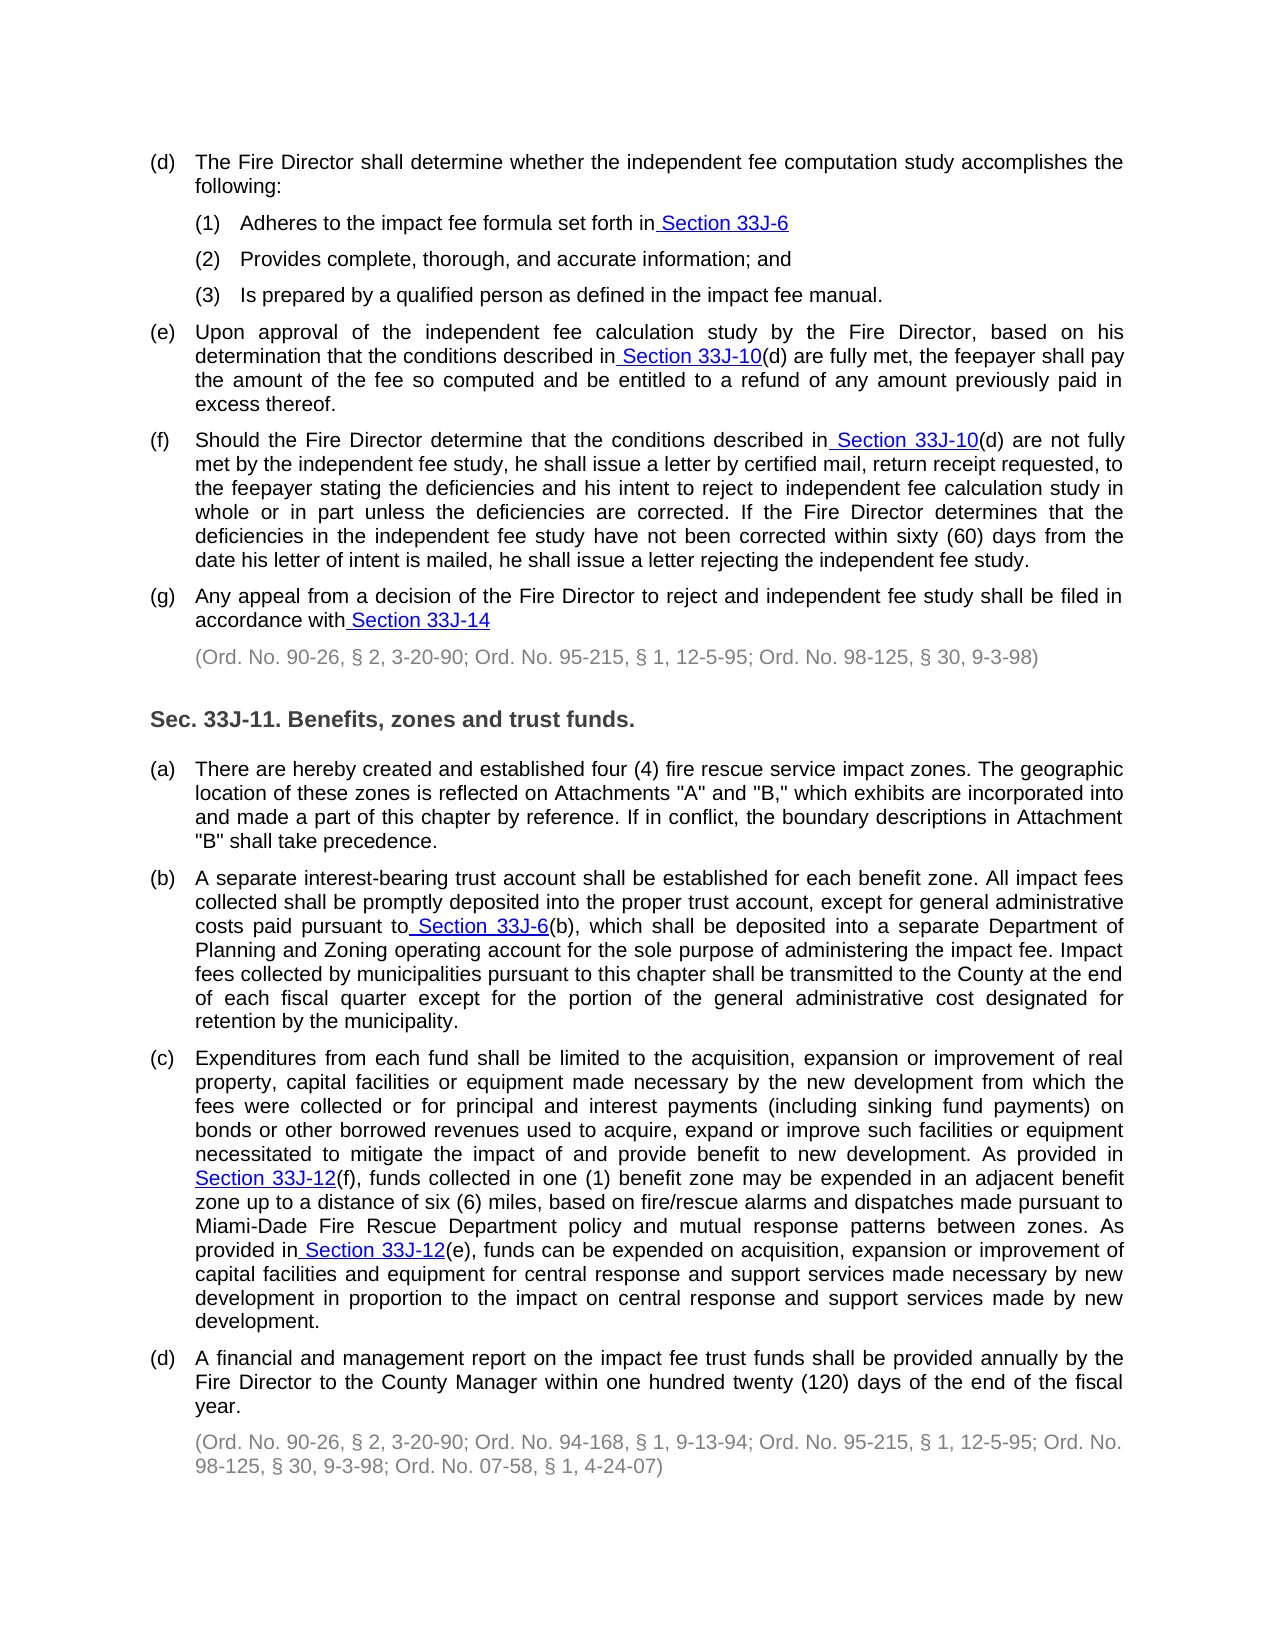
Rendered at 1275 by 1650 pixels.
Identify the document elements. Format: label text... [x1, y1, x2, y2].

list (3) Is prepared by a qualified person as defined in the impact fee manual. [195, 283, 1125, 307]
list (d) A financial and management report on the impact fee trust funds shall be provided annually by the Fire Director to the County Manager within one hundred twenty (120) days of the end of the fiscal year. [150, 1346, 1125, 1418]
text (Ord. No. 90-26, § 2, 3-20-90; Ord. No. 95-215, § 1, 12-5-95; Ord. No. 98-125, § 30, 9-3-98) [195, 645, 1125, 669]
list (b) A separate interest-bearing trust account shall be established for each benefit zone. All impact fees collected shall be promptly deposited into the proper trust account, except for general administrative costs paid pursuant to Section 33J-6(b), which shall be deposited into a separate Department of Planning and Zoning operating account for the sole purpose of administering the impact fee. Impact fees collected by municipalities pursuant to this chapter shall be transmitted to the County at the end of each fiscal quarter except for the portion of the general administrative cost designated for retention by the municipality. [150, 866, 1125, 1033]
text (Ord. No. 90-26, § 2, 3-20-90; Ord. No. 94-168, § 1, 9-13-94; Ord. No. 95-215, § 1, 12-5-95; Ord. No. 98-125, § 30, 9-3-98; Ord. No. 07-58, § 1, 4-24-07) [195, 1430, 1125, 1478]
list (a) There are hereby created and established four (4) fire rescue service impact zones. The geographic location of these zones is reflected on Attachments "A" and "B," which exhibits are incorporated into and made a part of this chapter by reference. If in conflict, the boundary descriptions in Attachment "B" shall take precedence. [150, 757, 1125, 853]
text Sec. 33J-11. Benefits, zones and trust funds. [150, 706, 1125, 733]
list (d) The Fire Director shall determine whether the independent fee computation study accomplishes the following: [150, 150, 1125, 198]
list (f) Should the Fire Director determine that the conditions described in Section 33J-10(d) are not fully met by the independent fee study, he shall issue a letter by certified mail, return receipt requested, to the feepayer stating the deficiencies and his intent to reject to independent fee calculation study in whole or in part unless the deficiencies are corrected. If the Fire Director determines that the deficiencies in the independent fee study have not been corrected within sixty (60) days from the date his letter of intent is mailed, he shall issue a letter rejecting the independent fee study. [150, 428, 1125, 572]
list (2) Provides complete, thorough, and accurate information; and [195, 247, 1125, 271]
list (1) Adheres to the impact fee formula set forth in Section 33J-6 [195, 210, 1125, 234]
list (g) Any appeal from a decision of the Fire Director to reject and independent fee study shall be filed in accordance with Section 33J-14 [150, 584, 1125, 632]
list (c) Expenditures from each fund shall be limited to the acquisition, expansion or improvement of real property, capital facilities or equipment made necessary by the new development from which the fees were collected or for principal and interest payments (including sinking fund payments) on bonds or other borrowed revenues used to acquire, expand or improve such facilities or equipment necessitated to mitigate the impact of and provide benefit to new development. As provided in Section 33J-12(f), funds collected in one (1) benefit zone may be expended in an adjacent benefit zone up to a distance of six (6) miles, based on fire/rescue alarms and dispatches made pursuant to Miami-Dade Fire Rescue Department policy and mutual response patterns between zones. As provided in Section 33J-12(e), funds can be expended on acquisition, expansion or improvement of capital facilities and equipment for central response and support services made necessary by new development in proportion to the impact on central response and support services made by new development. [150, 1046, 1125, 1333]
list (e) Upon approval of the independent fee calculation study by the Fire Director, based on his determination that the conditions described in Section 33J-10(d) are fully met, the feepayer shall pay the amount of the fee so computed and be entitled to a refund of any amount previously paid in excess thereof. [150, 320, 1125, 416]
